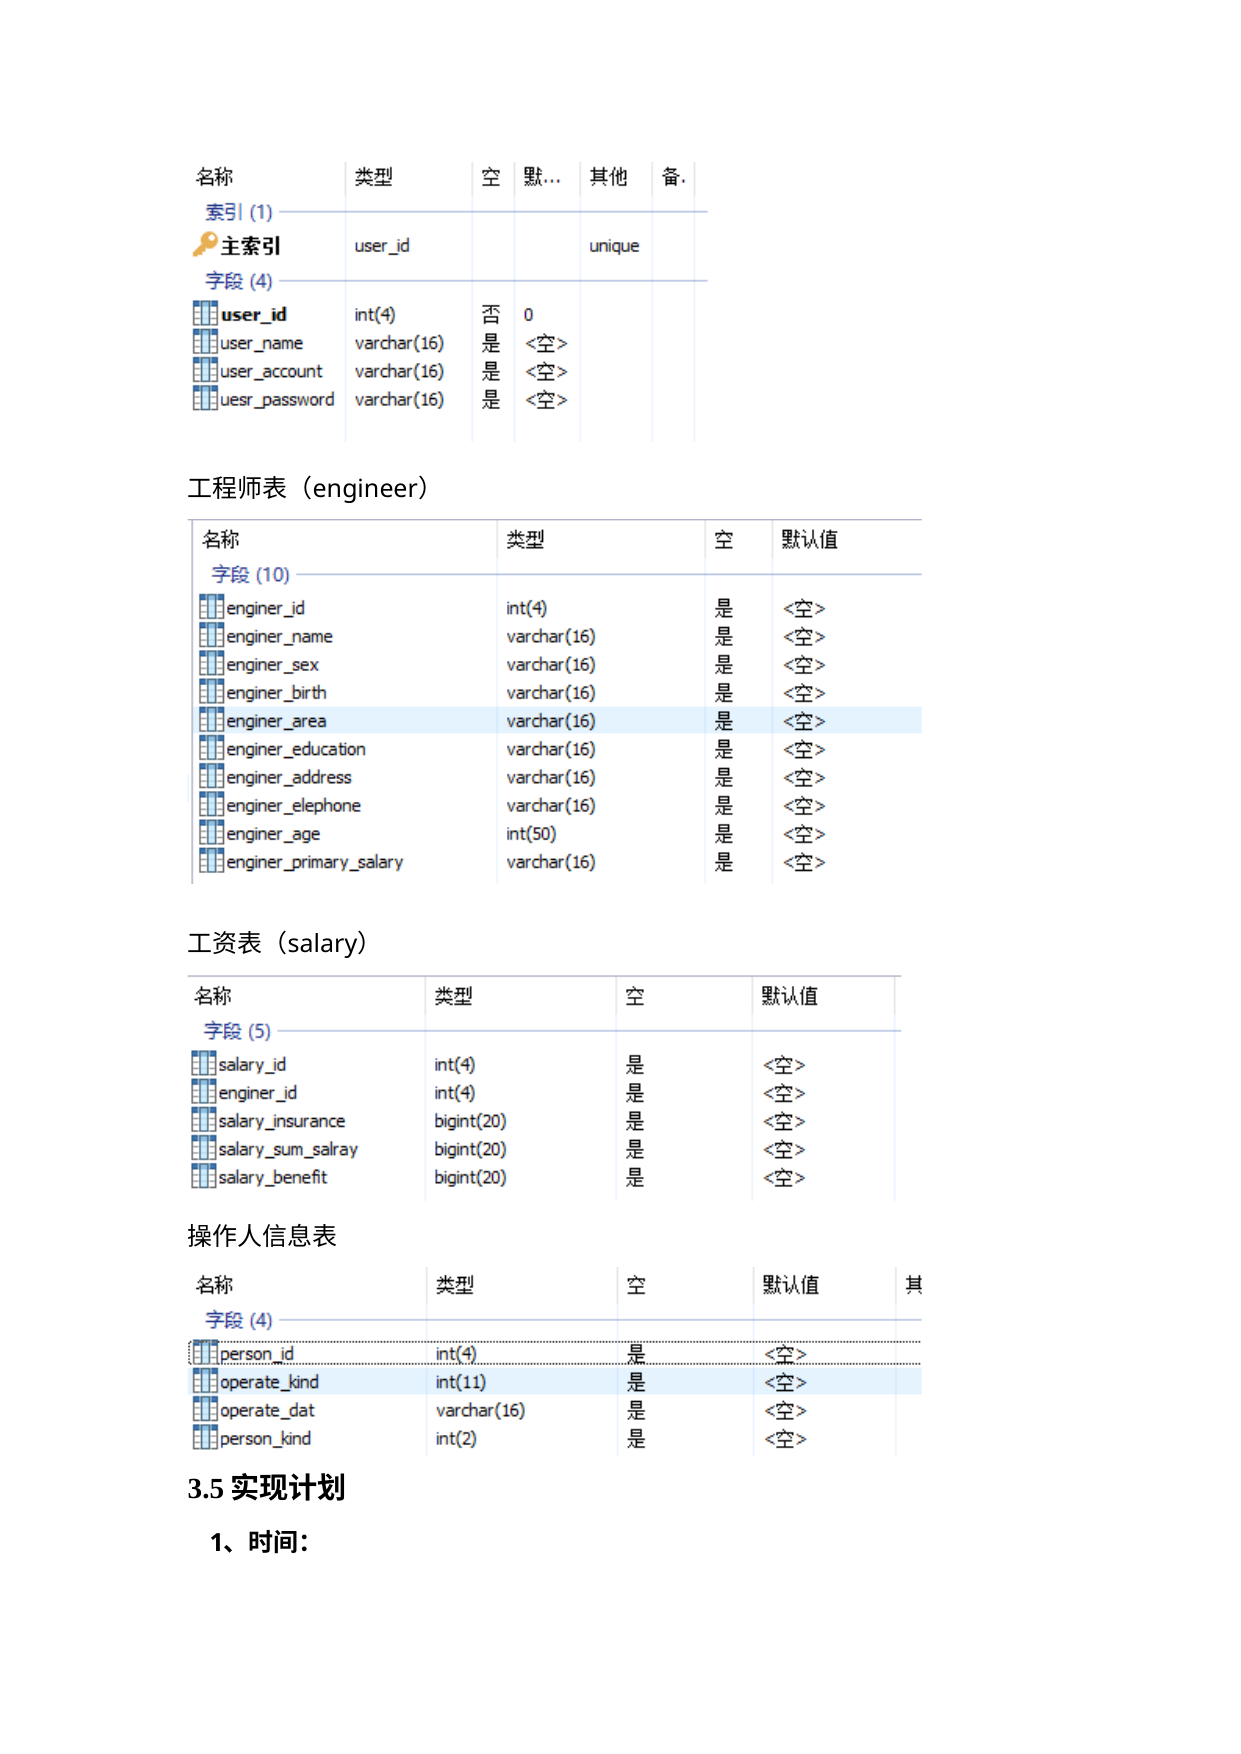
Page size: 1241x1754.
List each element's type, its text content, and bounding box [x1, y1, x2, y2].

text 操作人信息表 [187, 1202, 1053, 1267]
picture [187, 519, 922, 884]
text 工程师表（engineer） [187, 454, 1053, 519]
picture [187, 1267, 922, 1456]
picture [187, 974, 902, 1201]
picture [187, 162, 708, 442]
text 1、时间： [209, 1508, 1053, 1573]
text 工资表（salary） [187, 909, 1053, 974]
subtitle 3.5实现计划 [187, 1462, 1053, 1508]
